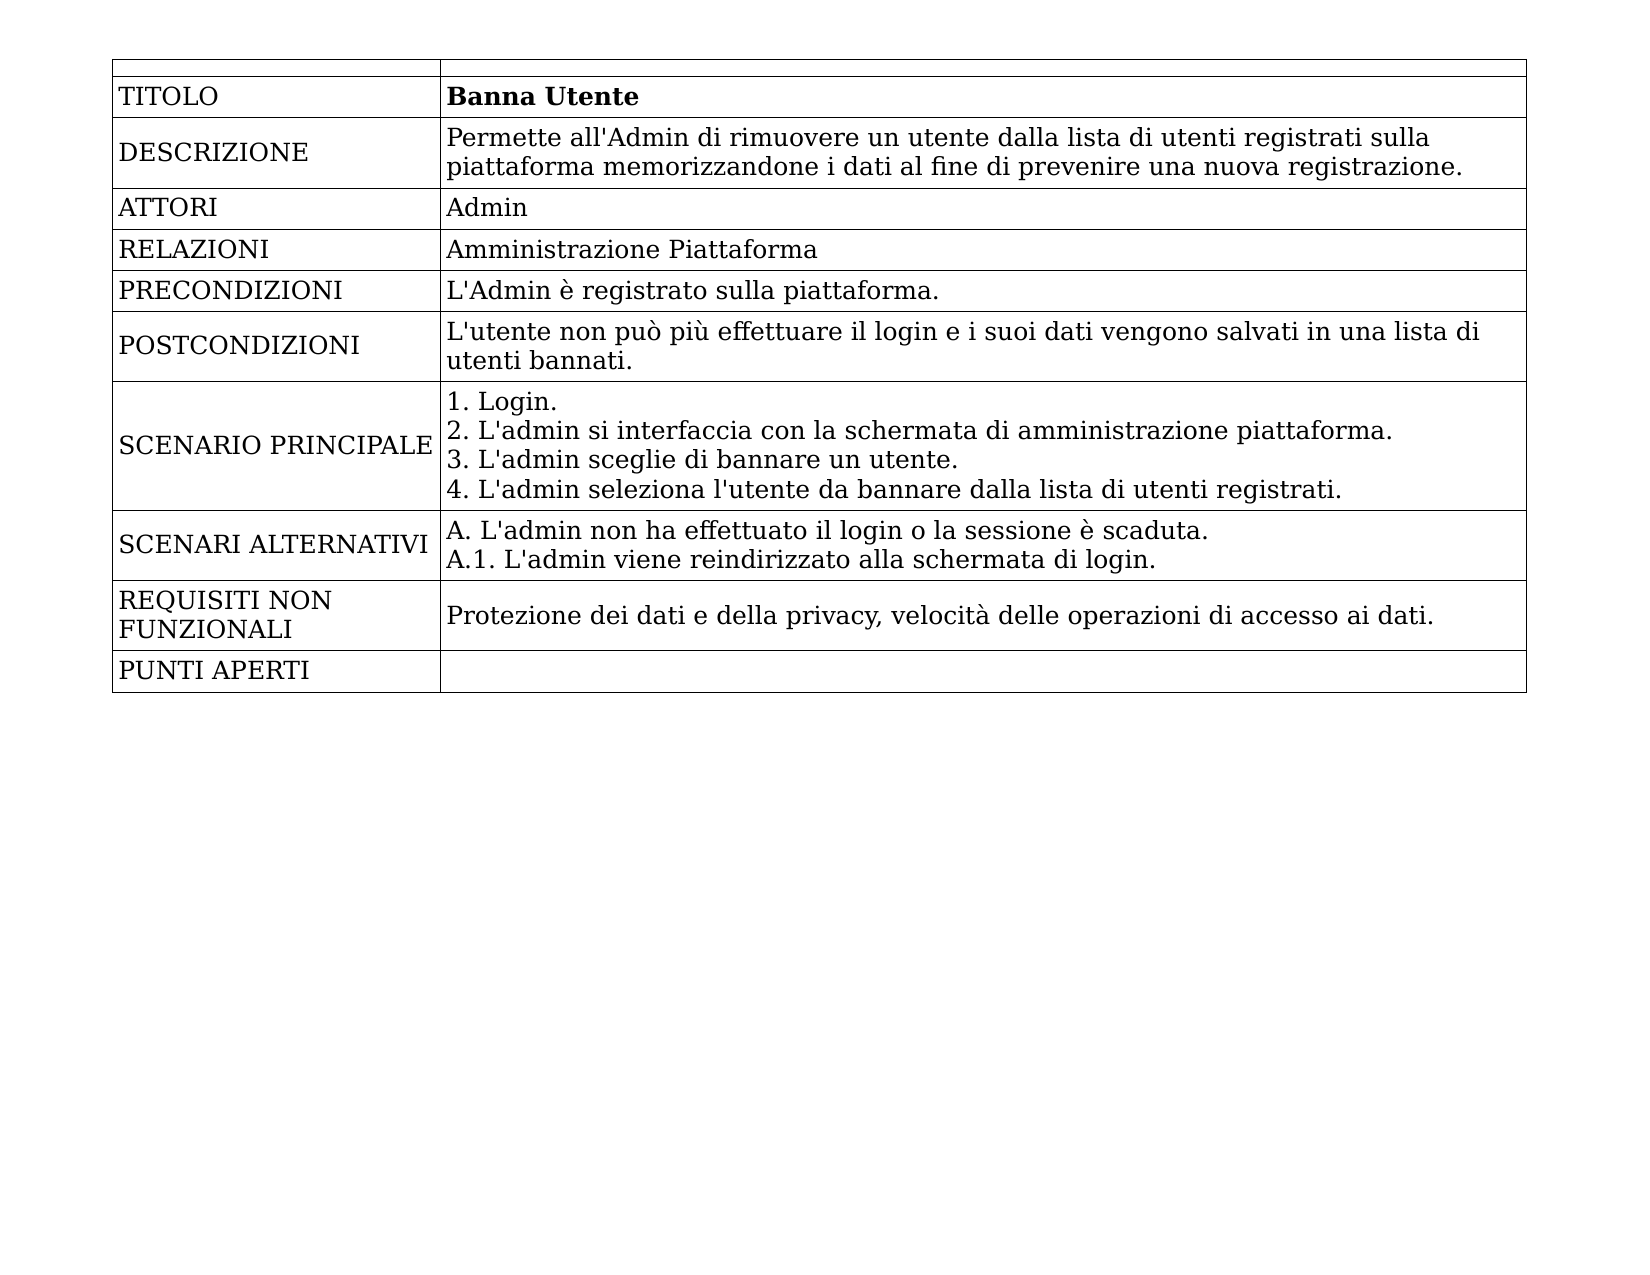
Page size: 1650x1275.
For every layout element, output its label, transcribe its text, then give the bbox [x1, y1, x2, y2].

table_header [113, 60, 440, 76]
table_cell POSTCONDIZIONI [113, 312, 440, 381]
table_cell L'Admin è registrato sulla piattaforma. [441, 271, 1526, 311]
table_cell 1. Login. 2. L'admin si interfaccia con la schermata di amministrazione piattaforma. 3. L'admin sceglie di bannare un utente. 4. L'admin seleziona l'utente da bannare dalla lista di utenti registrati. [441, 382, 1526, 510]
table_cell TITOLO [113, 77, 440, 117]
table_cell Admin [441, 189, 1526, 228]
table_cell PRECONDIZIONI [113, 271, 440, 311]
table_cell ATTORI [113, 189, 440, 228]
table_cell REQUISITI NON FUNZIONALI [113, 581, 440, 650]
table_cell SCENARI ALTERNATIVI [113, 511, 440, 580]
table_cell Banna Utente [441, 77, 1526, 117]
table_cell DESCRIZIONE [113, 118, 440, 187]
table_cell Permette all'Admin di rimuovere un utente dalla lista di utenti registrati sulla piattaforma memorizzandone i dati al fine di prevenire una nuova registrazione. [441, 118, 1526, 187]
table_header [441, 60, 1526, 76]
table_cell [441, 651, 1526, 692]
table_cell L'utente non può più effettuare il login e i suoi dati vengono salvati in una lista di utenti bannati. [441, 312, 1526, 381]
table_cell Amministrazione Piattaforma [441, 230, 1526, 270]
table_cell RELAZIONI [113, 230, 440, 270]
table_cell PUNTI APERTI [113, 651, 440, 692]
table_cell SCENARIO PRINCIPALE [113, 382, 440, 510]
table_cell A. L'admin non ha effettuato il login o la sessione è scaduta. A.1. L'admin viene reindirizzato alla schermata di login. [441, 511, 1526, 580]
table_cell Protezione dei dati e della privacy, velocità delle operazioni di accesso ai dati. [441, 581, 1526, 650]
